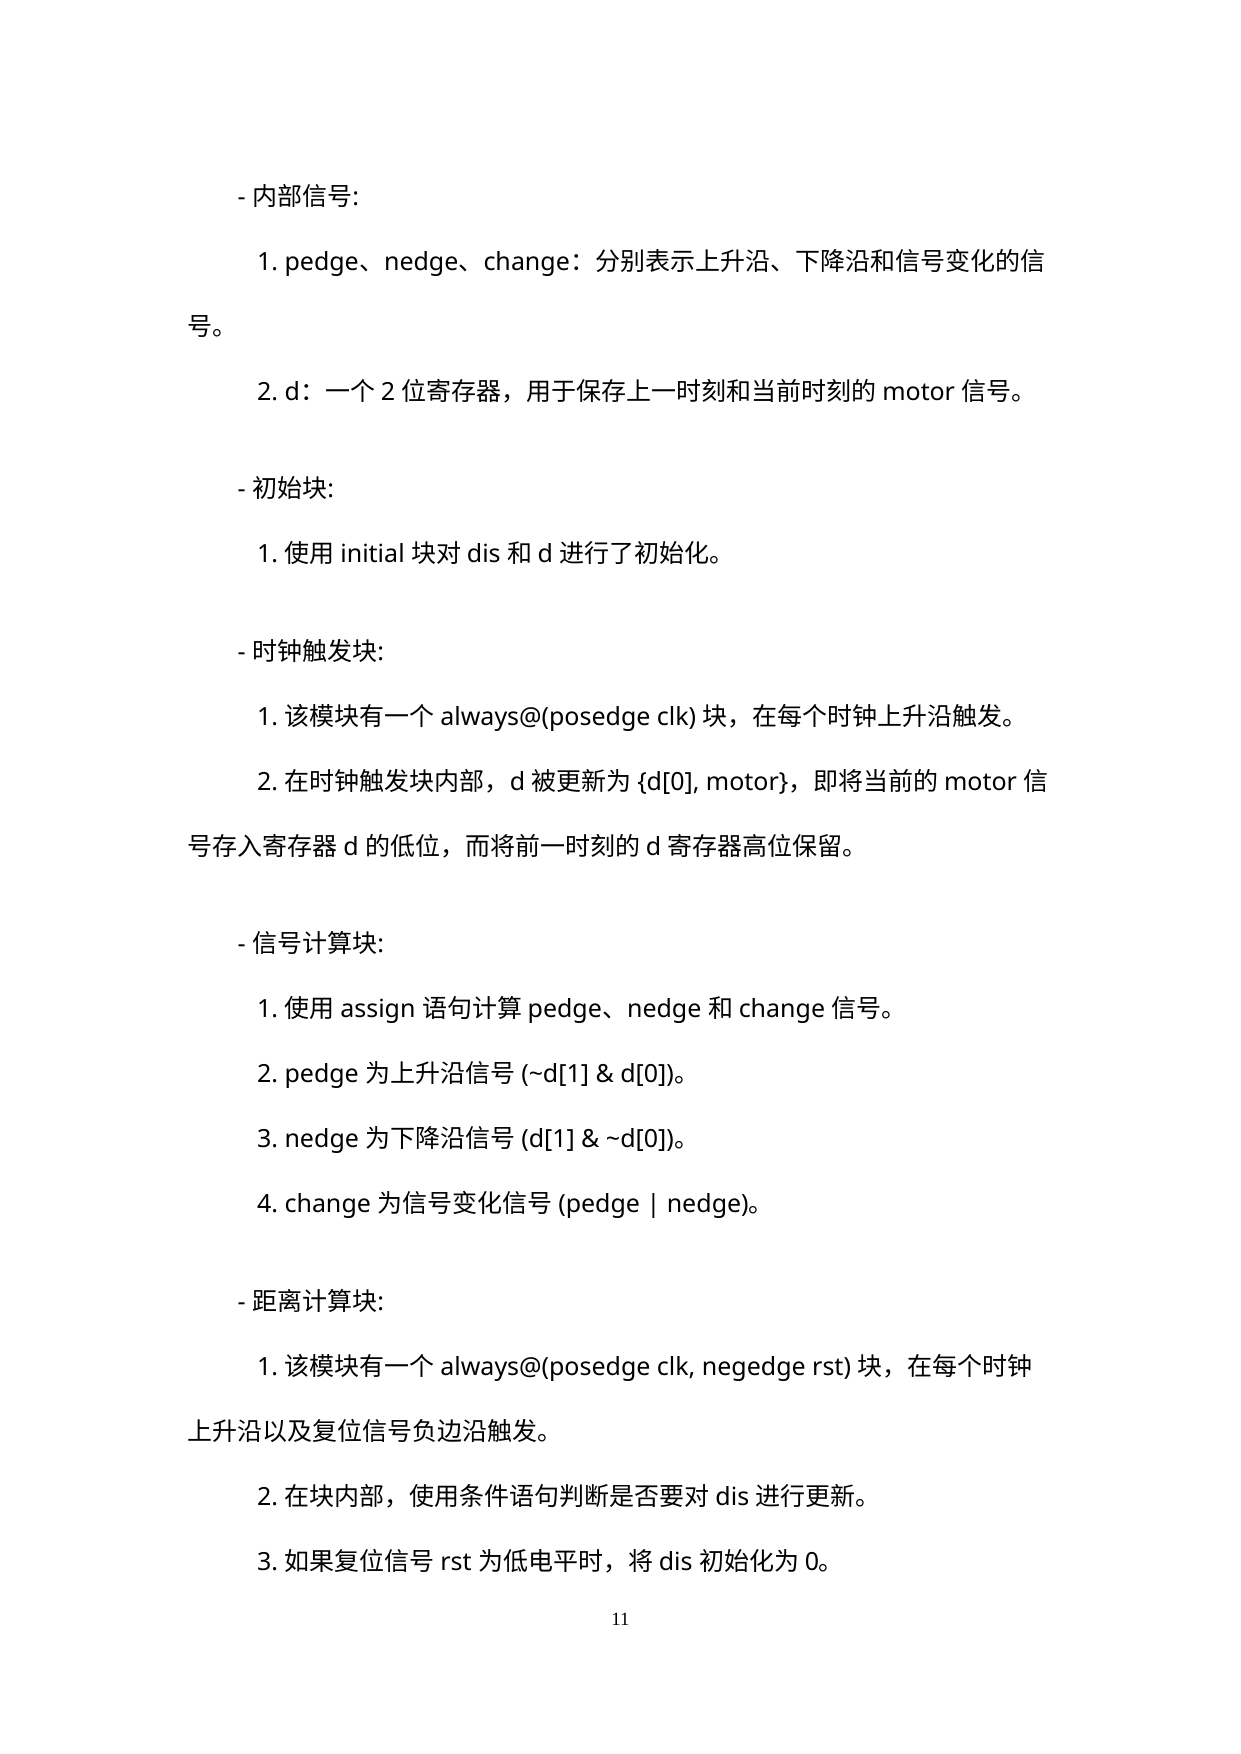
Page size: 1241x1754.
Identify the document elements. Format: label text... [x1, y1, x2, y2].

list 1. 该模块有一个 always@(posedge clk) 块，在每个时钟上升沿触发。 [187, 682, 1053, 747]
list 3. nedge 为下降沿信号 (d[1] & ~d[0])。 [187, 1104, 1053, 1169]
list 2. d：一个 2 位寄存器，用于保存上一时刻和当前时刻的 motor 信号。 [187, 357, 1053, 422]
list 1. pedge、nedge、change：分别表示上升沿、下降沿和信号变化的信号。 [187, 227, 1053, 357]
list 1. 使用 assign 语句计算 pedge、nedge 和 change 信号。 [187, 974, 1053, 1039]
list - 内部信号: [187, 162, 1053, 227]
list 2. 在块内部，使用条件语句判断是否要对 dis 进行更新。 [187, 1462, 1053, 1527]
list 1. 该模块有一个 always@(posedge clk, negedge rst) 块，在每个时钟上升沿以及复位信号负边沿触发。 [187, 1332, 1053, 1462]
list 3. 如果复位信号 rst 为低电平时，将 dis 初始化为 0。 [187, 1527, 1053, 1592]
list - 初始块: [187, 454, 1053, 519]
list - 信号计算块: [187, 909, 1053, 974]
list 2. pedge 为上升沿信号 (~d[1] & d[0])。 [187, 1039, 1053, 1104]
list - 距离计算块: [187, 1267, 1053, 1332]
list 2. 在时钟触发块内部，d 被更新为 {d[0], motor}，即将当前的 motor 信号存入寄存器 d 的低位，而将前一时刻的 d 寄存器高位保留。 [187, 747, 1053, 877]
list - 时钟触发块: [187, 617, 1053, 682]
list 4. change 为信号变化信号 (pedge | nedge)。 [187, 1169, 1053, 1234]
list 1. 使用 initial 块对 dis 和 d 进行了初始化。 [187, 519, 1053, 584]
